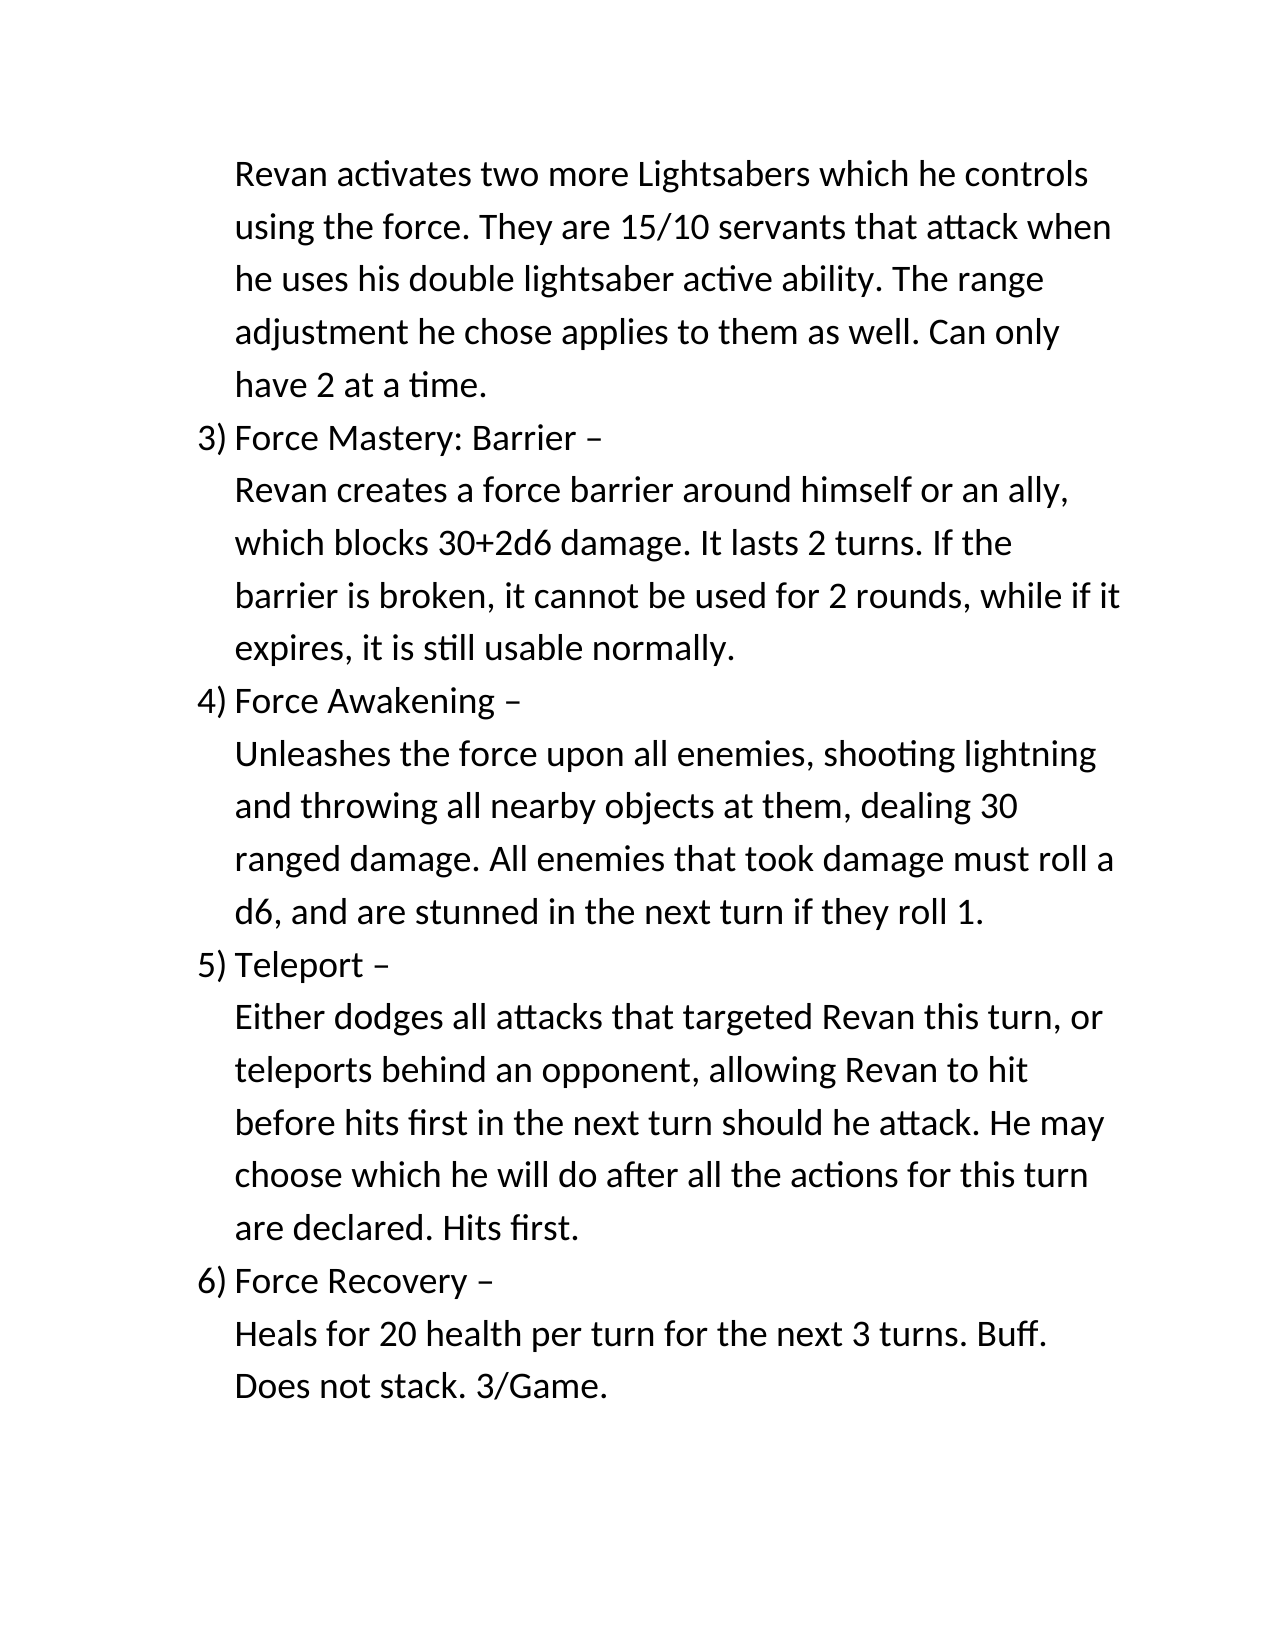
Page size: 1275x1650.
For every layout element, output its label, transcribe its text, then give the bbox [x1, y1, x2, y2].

list Either dodges all attacks that targeted Revan this turn, or teleports behind an opponent, allowing Revan to hit before hits first in the next turn should he attack. He may choose which he will do after all the actions for this turn are declared. Hits first. [234, 993, 1125, 1250]
list Force Mastery: Barrier – [197, 413, 1125, 459]
list Heals for 20 health per turn for the next 3 turns. Buff. Does not stack. 3/Game. [234, 1309, 1125, 1408]
list Unleashes the force upon all enemies, shooting lightning and throwing all nearby objects at them, dealing 30 ranged damage. All enemies that took damage must roll a d6, and are stunned in the next turn if they roll 1. [234, 730, 1125, 934]
list Force Recovery – [197, 1257, 1125, 1303]
list Revan activates two more Lightsabers which he controls using the force. They are 15/10 servants that attack when he uses his double lightsaber active ability. The range adjustment he chose applies to them as well. Can only have 2 at a time. [234, 150, 1125, 407]
list Teleport – [197, 941, 1125, 986]
list Revan creates a force barrier around himself or an ally, which blocks 30+2d6 damage. It lasts 2 turns. If the barrier is broken, it cannot be used for 2 rounds, while if it expires, it is still usable normally. [234, 466, 1125, 670]
list Force Awakening – [197, 677, 1125, 723]
